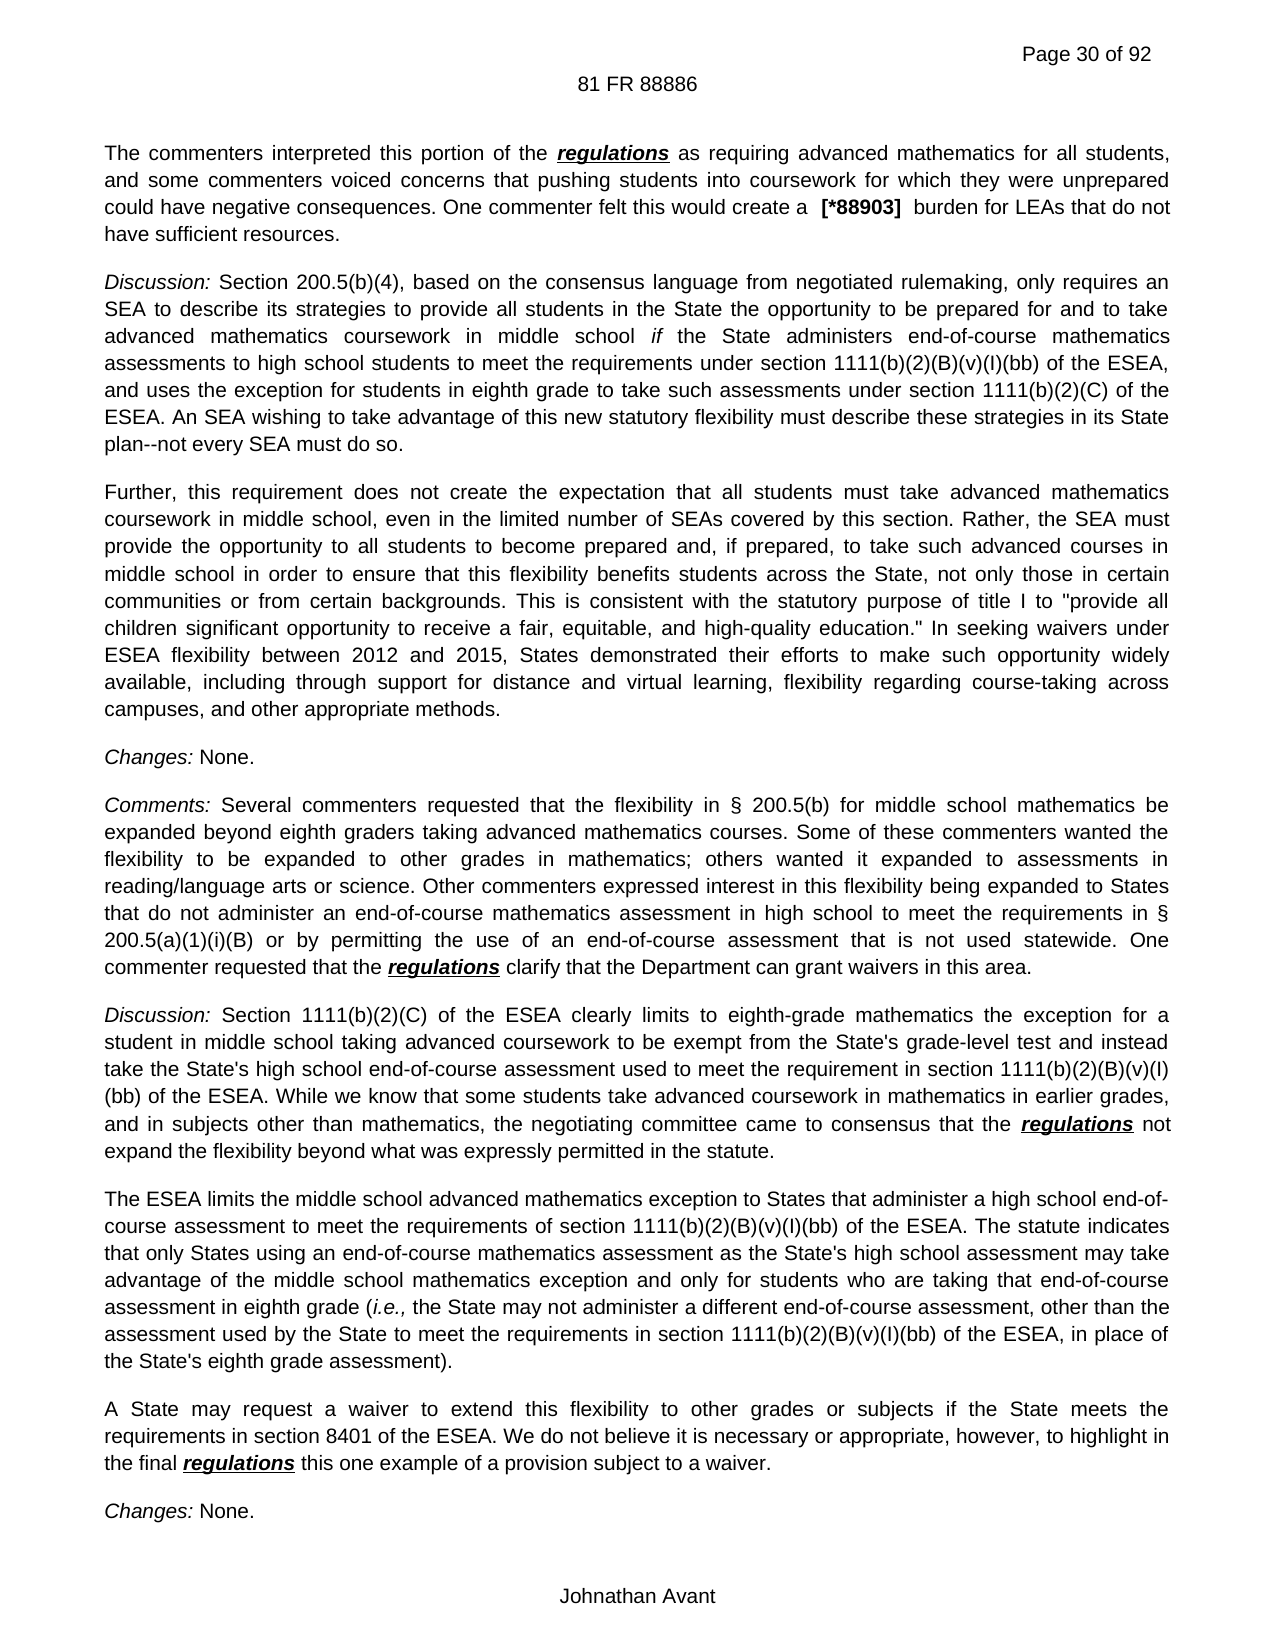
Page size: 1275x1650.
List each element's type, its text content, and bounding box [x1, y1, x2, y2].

text Comments: Several commenters requested that the flexibility in § 200.5(b) for middle school mathematics be expanded beyond eighth graders taking advanced mathematics courses. Some of these commenters wanted the flexibility to be expanded to other grades in mathematics; others wanted it expanded to assessments in reading/language arts or science. Other commenters expressed interest in this flexibility being expanded to States that do not administer an end-of-course mathematics assessment in high school to meet the requirements in § 200.5(a)(1)(i)(B) or by permitting the use of an end-of-course assessment that is not used statewide. One commenter requested that the regulations clarify that the Department can grant waivers in this area. [104, 789, 1171, 979]
text A State may request a waiver to extend this flexibility to other grades or subjects if the State meets the requirements in section 8401 of the ESEA. We do not believe it is necessary or appropriate, however, to highlight in the final regulations this one example of a provision subject to a waiver. [104, 1394, 1171, 1475]
text Changes: None. [104, 1496, 1171, 1523]
text Discussion: Section 200.5(b)(4), based on the consensus language from negotiated rulemaking, only requires an SEA to describe its strategies to provide all students in the State the opportunity to be prepared for and to take advanced mathematics coursework in middle school if the State administers end-of-course mathematics assessments to high school students to meet the requirements under section 1111(b)(2)(B)(v)(I)(bb) of the ESEA, and uses the exception for students in eighth grade to take such assessments under section 1111(b)(2)(C) of the ESEA. An SEA wishing to take advantage of this new statutory flexibility must describe these strategies in its State plan--not every SEA must do so. [104, 267, 1171, 456]
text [104, 137, 1171, 246]
text Changes: None. [104, 742, 1171, 769]
text Discussion: Section 1111(b)(2)(C) of the ESEA clearly limits to eighth-grade mathematics the exception for a student in middle school taking advanced coursework to be exempt from the State's grade-level test and instead take the State's high school end-of-course assessment used to meet the requirement in section 1111(b)(2)(B)(v)(I)(bb) of the ESEA. While we know that some students take advanced coursework in mathematics in earlier grades, and in subjects other than mathematics, the negotiating committee came to consensus that the regulations not expand the flexibility beyond what was expressly permitted in the statute. [104, 1000, 1171, 1162]
text The ESEA limits the middle school advanced mathematics exception to States that administer a high school end-of-course assessment to meet the requirements of section 1111(b)(2)(B)(v)(I)(bb) of the ESEA. The statute indicates that only States using an end-of-course mathematics assessment as the State's high school assessment may take advantage of the middle school mathematics exception and only for students who are taking that end-of-course assessment in eighth grade (i.e., the State may not administer a different end-of-course assessment, other than the assessment used by the State to meet the requirements in section 1111(b)(2)(B)(v)(I)(bb) of the ESEA, in place of the State's eighth grade assessment). [104, 1183, 1171, 1373]
text Further, this requirement does not create the expectation that all students must take advanced mathematics coursework in middle school, even in the limited number of SEAs covered by this section. Rather, the SEA must provide the opportunity to all students to become prepared and, if prepared, to take such advanced courses in middle school in order to ensure that this flexibility benefits students across the State, not only those in certain communities or from certain backgrounds. This is consistent with the statutory purpose of title I to "provide all children significant opportunity to receive a fair, equitable, and high-quality education." In seeking waivers under ESEA flexibility between 2012 and 2015, States demonstrated their efforts to make such opportunity widely available, including through support for distance and virtual learning, flexibility regarding course-taking across campuses, and other appropriate methods. [104, 477, 1171, 721]
